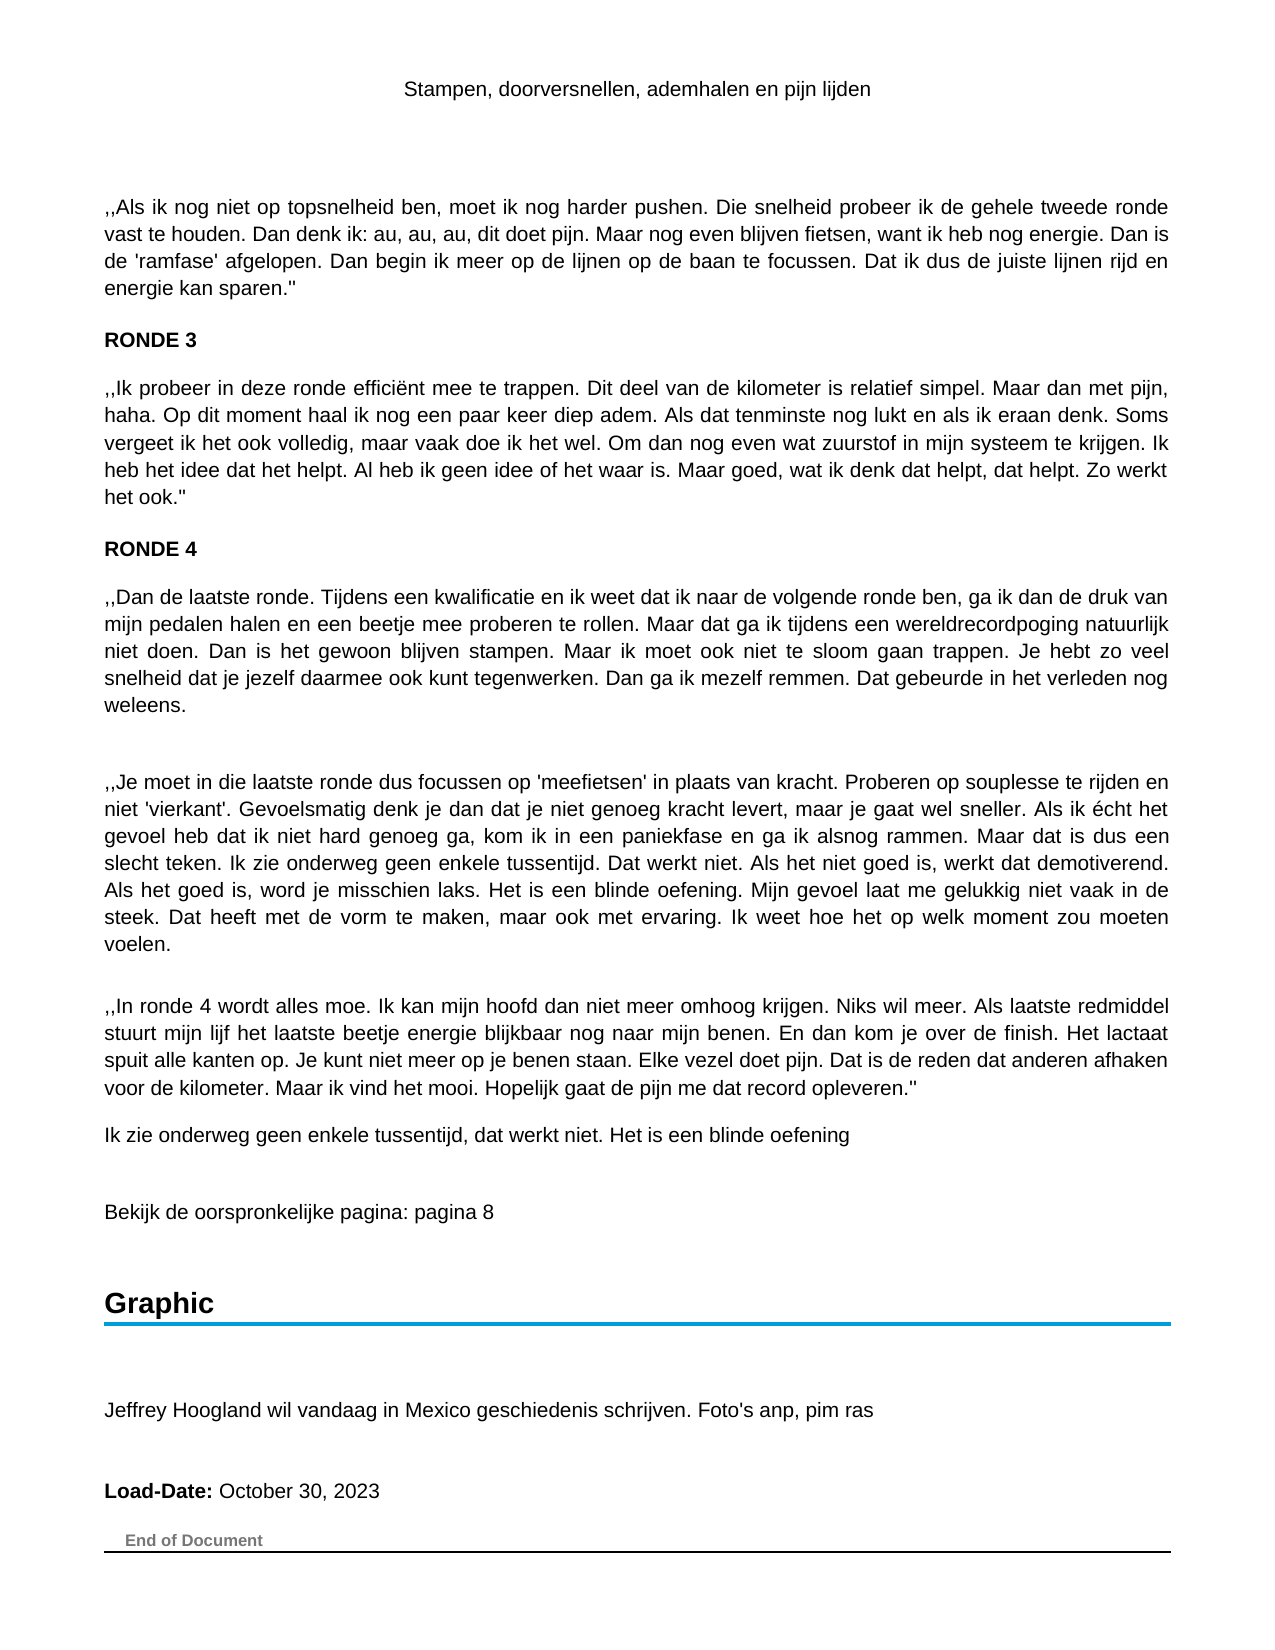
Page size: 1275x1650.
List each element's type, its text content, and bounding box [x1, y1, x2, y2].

text ,,Dan de laatste ronde. Tijdens een kwalificatie en ik weet dat ik naar de volgende ronde ben, ga ik dan de druk van mijn pedalen halen en een beetje mee proberen te rollen. Maar dat ga ik tijdens een wereldrecordpoging natuurlijk niet doen. Dan is het gewoon blijven stampen. Maar ik moet ook niet te sloom gaan trappen. Je hebt zo veel snelheid dat je jezelf daarmee ook kunt tegenwerken. Dan ga ik mezelf remmen. Dat gebeurde in het verleden nog weleens. [104, 581, 1171, 717]
text End of Document [125, 1531, 1171, 1550]
text RONDE 3 [104, 325, 1171, 352]
text ,,Ik probeer in deze ronde efficiënt mee te trappen. Dit deel van de kilometer is relatief simpel. Maar dan met pijn, haha. Op dit moment haal ik nog een paar keer diep adem. Als dat tenminste nog lukt en als ik eraan denk. Soms vergeet ik het ook volledig, maar vaak doe ik het wel. Om dan nog even wat zuurstof in mijn systeem te krijgen. Ik heb het idee dat het helpt. Al heb ik geen idee of het waar is. Maar goed, wat ik denk dat helpt, dat helpt. Zo werkt het ook.'' [104, 373, 1171, 508]
text ,,In ronde 4 wordt alles moe. Ik kan mijn hoofd dan niet meer omhoog krijgen. Niks wil meer. Als laatste redmiddel stuurt mijn lijf het laatste beetje energie blijkbaar nog naar mijn benen. En dan kom je over de finish. Het lactaat spuit alle kanten op. Je kunt niet meer op je benen staan. Elke vezel doet pijn. Dat is de reden dat anderen afhaken voor de kilometer. Maar ik vind het mooi. Hopelijk gaat de pijn me dat record opleveren.'' [104, 991, 1171, 1099]
text Jeffrey Hoogland wil vandaag in Mexico geschiedenis schrijven. Foto's anp, pim ras [104, 1394, 1171, 1422]
text Bekijk de oorspronkelijke pagina: pagina 8 [104, 1197, 1171, 1224]
text ,,Als ik nog niet op topsnelheid ben, moet ik nog harder pushen. Die snelheid probeer ik de gehele tweede ronde vast te houden. Dan denk ik: au, au, au, dit doet pijn. Maar nog even blijven fietsen, want ik heb nog energie. Dan is de 'ramfase' afgelopen. Dan begin ik meer op de lijnen op de baan te focussen. Dat ik dus de juiste lijnen rijd en energie kan sparen.'' [104, 192, 1171, 300]
text RONDE 4 [104, 533, 1171, 561]
text Load-Date: October 30, 2023 [104, 1447, 1171, 1502]
text Graphic [104, 1249, 1171, 1320]
text ,,Je moet in die laatste ronde dus focussen op 'meefietsen' in plaats van kracht. Proberen op souplesse te rijden en niet 'vierkant'. Gevoelsmatig denk je dan dat je niet genoeg kracht levert, maar je gaat wel sneller. Als ik écht het gevoel heb dat ik niet hard genoeg ga, kom ik in een paniekfase en ga ik alsnog rammen. Maar dat is dus een slecht teken. Ik zie onderweg geen enkele tussentijd. Dat werkt niet. Als het niet goed is, werkt dat demotiverend. Als het goed is, word je misschien laks. Het is een blinde oefening. Mijn gevoel laat me gelukkig niet vaak in de steek. Dat heeft met de vorm te maken, maar ook met ervaring. Ik weet hoe het op welk moment zou moeten voelen. [104, 766, 1171, 956]
text Ik zie onderweg geen enkele tussentijd, dat werkt niet. Het is een blinde oefening [104, 1120, 1171, 1147]
